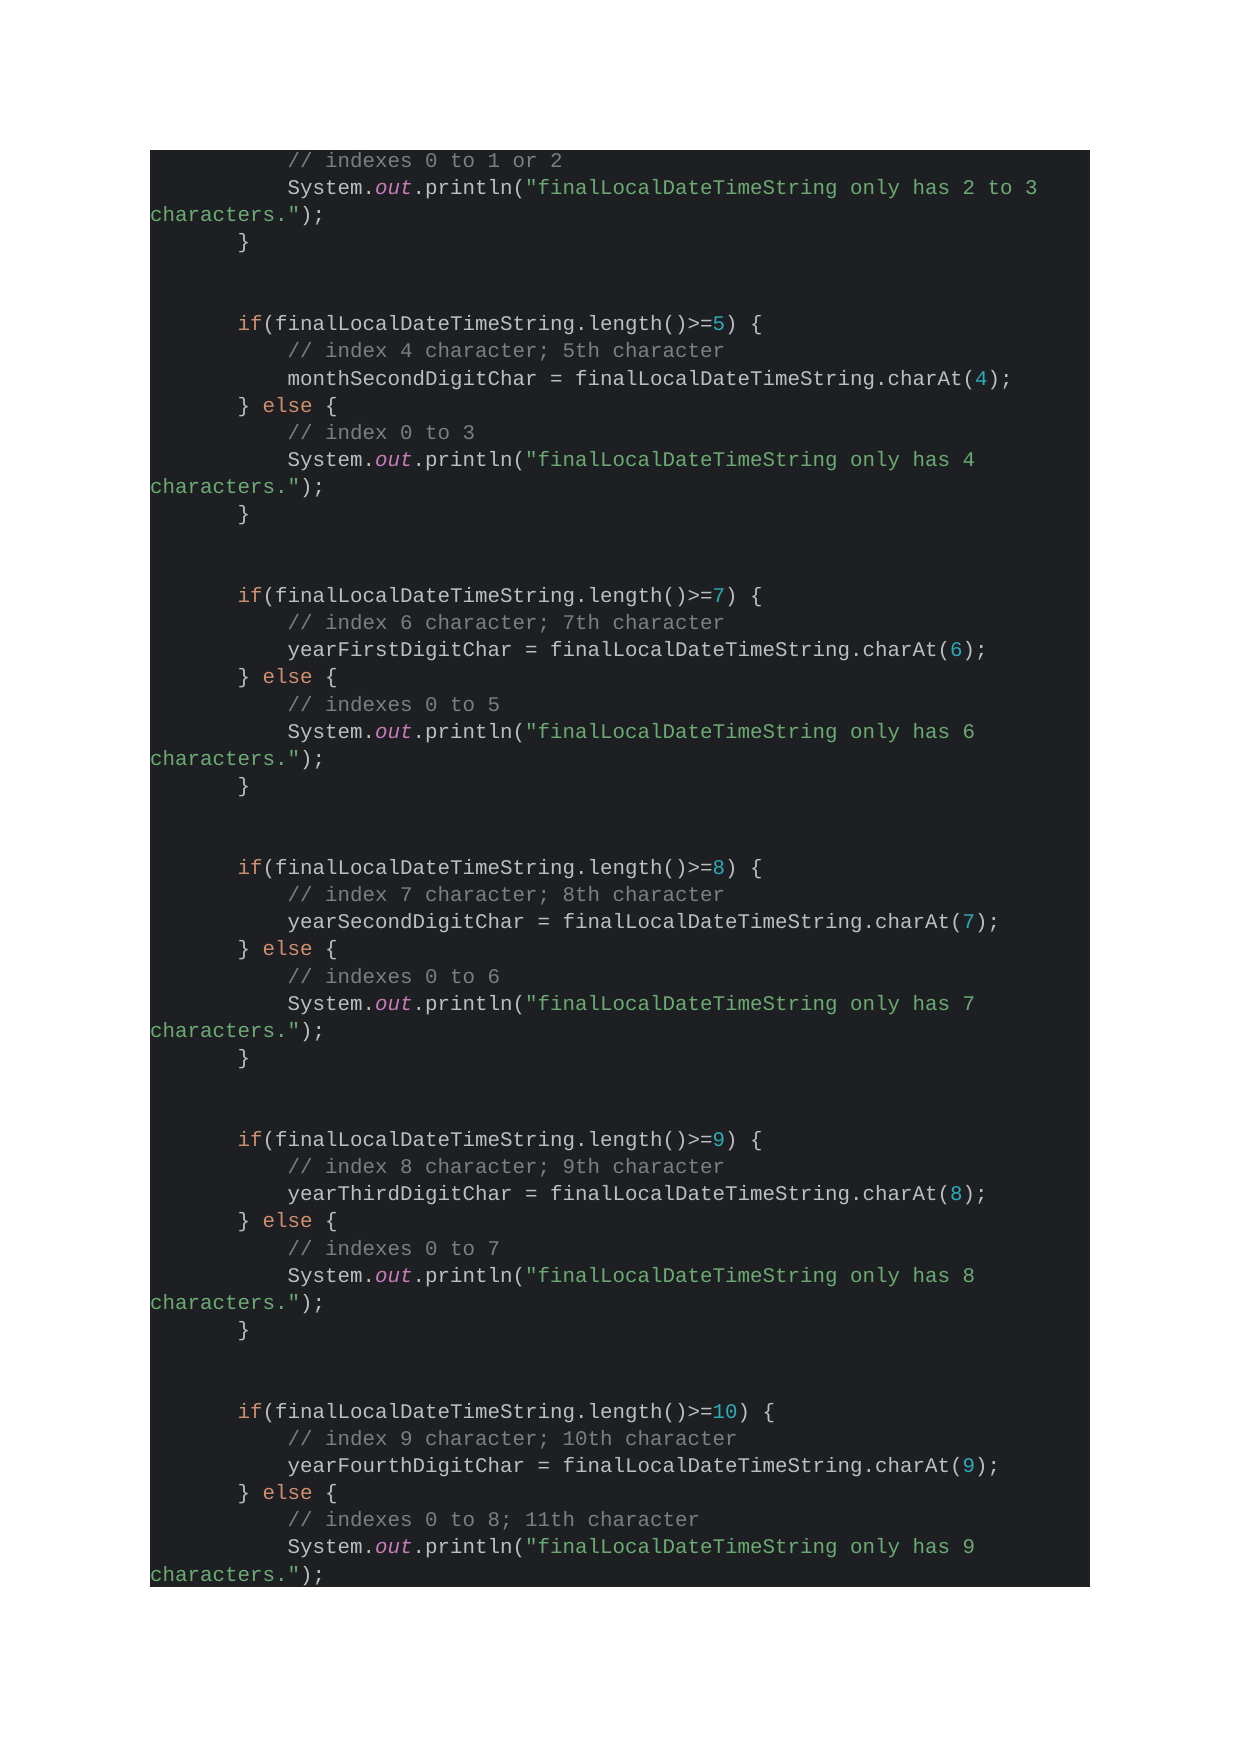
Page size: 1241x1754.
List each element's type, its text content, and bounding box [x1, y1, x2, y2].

text monthSecondDigitChar = finalLocalDateTimeString.charAt(4); [150, 367, 1090, 391]
text if(finalLocalDateTimeString.length()>=9) { [150, 1129, 1090, 1152]
text // indexes 0 to 1 or 2 [150, 150, 1090, 174]
text } else { [150, 1482, 1090, 1506]
text // indexes 0 to 7 [150, 1237, 1090, 1261]
text } [150, 775, 1090, 799]
text if(finalLocalDateTimeString.length()>=8) { [150, 857, 1090, 881]
text if(finalLocalDateTimeString.length()>=10) { [150, 1401, 1090, 1424]
text yearSecondDigitChar = finalLocalDateTimeString.charAt(7); [150, 911, 1090, 935]
text } [150, 1319, 1090, 1343]
text if(finalLocalDateTimeString.length()>=7) { [150, 585, 1090, 609]
text System.out.println("finalLocalDateTimeString only has 2 to 3 characters."); [150, 177, 1090, 228]
text if(finalLocalDateTimeString.length()>=5) { [150, 313, 1090, 337]
text // index 4 character; 5th character [150, 340, 1090, 364]
text yearThirdDigitChar = finalLocalDateTimeString.charAt(8); [150, 1183, 1090, 1207]
text System.out.println("finalLocalDateTimeString only has 7 characters."); [150, 993, 1090, 1044]
text } else { [150, 395, 1090, 418]
text System.out.println("finalLocalDateTimeString only has 6 characters."); [150, 721, 1090, 772]
text System.out.println("finalLocalDateTimeString only has 9 characters."); [150, 1537, 1090, 1587]
text } else { [150, 1210, 1090, 1234]
text System.out.println("finalLocalDateTimeString only has 4 characters."); [150, 449, 1090, 500]
text System.out.println("finalLocalDateTimeString only has 8 characters."); [150, 1265, 1090, 1316]
text } [150, 1047, 1090, 1071]
text // indexes 0 to 6 [150, 966, 1090, 989]
text } [150, 232, 1090, 255]
text } else { [150, 938, 1090, 962]
text } else { [150, 667, 1090, 690]
text // index 6 character; 7th character [150, 612, 1090, 636]
text yearFirstDigitChar = finalLocalDateTimeString.charAt(6); [150, 639, 1090, 663]
text // index 9 character; 10th character [150, 1428, 1090, 1451]
text // indexes 0 to 8; 11th character [150, 1509, 1090, 1533]
text // indexes 0 to 5 [150, 694, 1090, 717]
text yearFourthDigitChar = finalLocalDateTimeString.charAt(9); [150, 1455, 1090, 1479]
text // index 0 to 3 [150, 422, 1090, 446]
text // index 8 character; 9th character [150, 1156, 1090, 1179]
text } [150, 503, 1090, 527]
text // index 7 character; 8th character [150, 884, 1090, 908]
